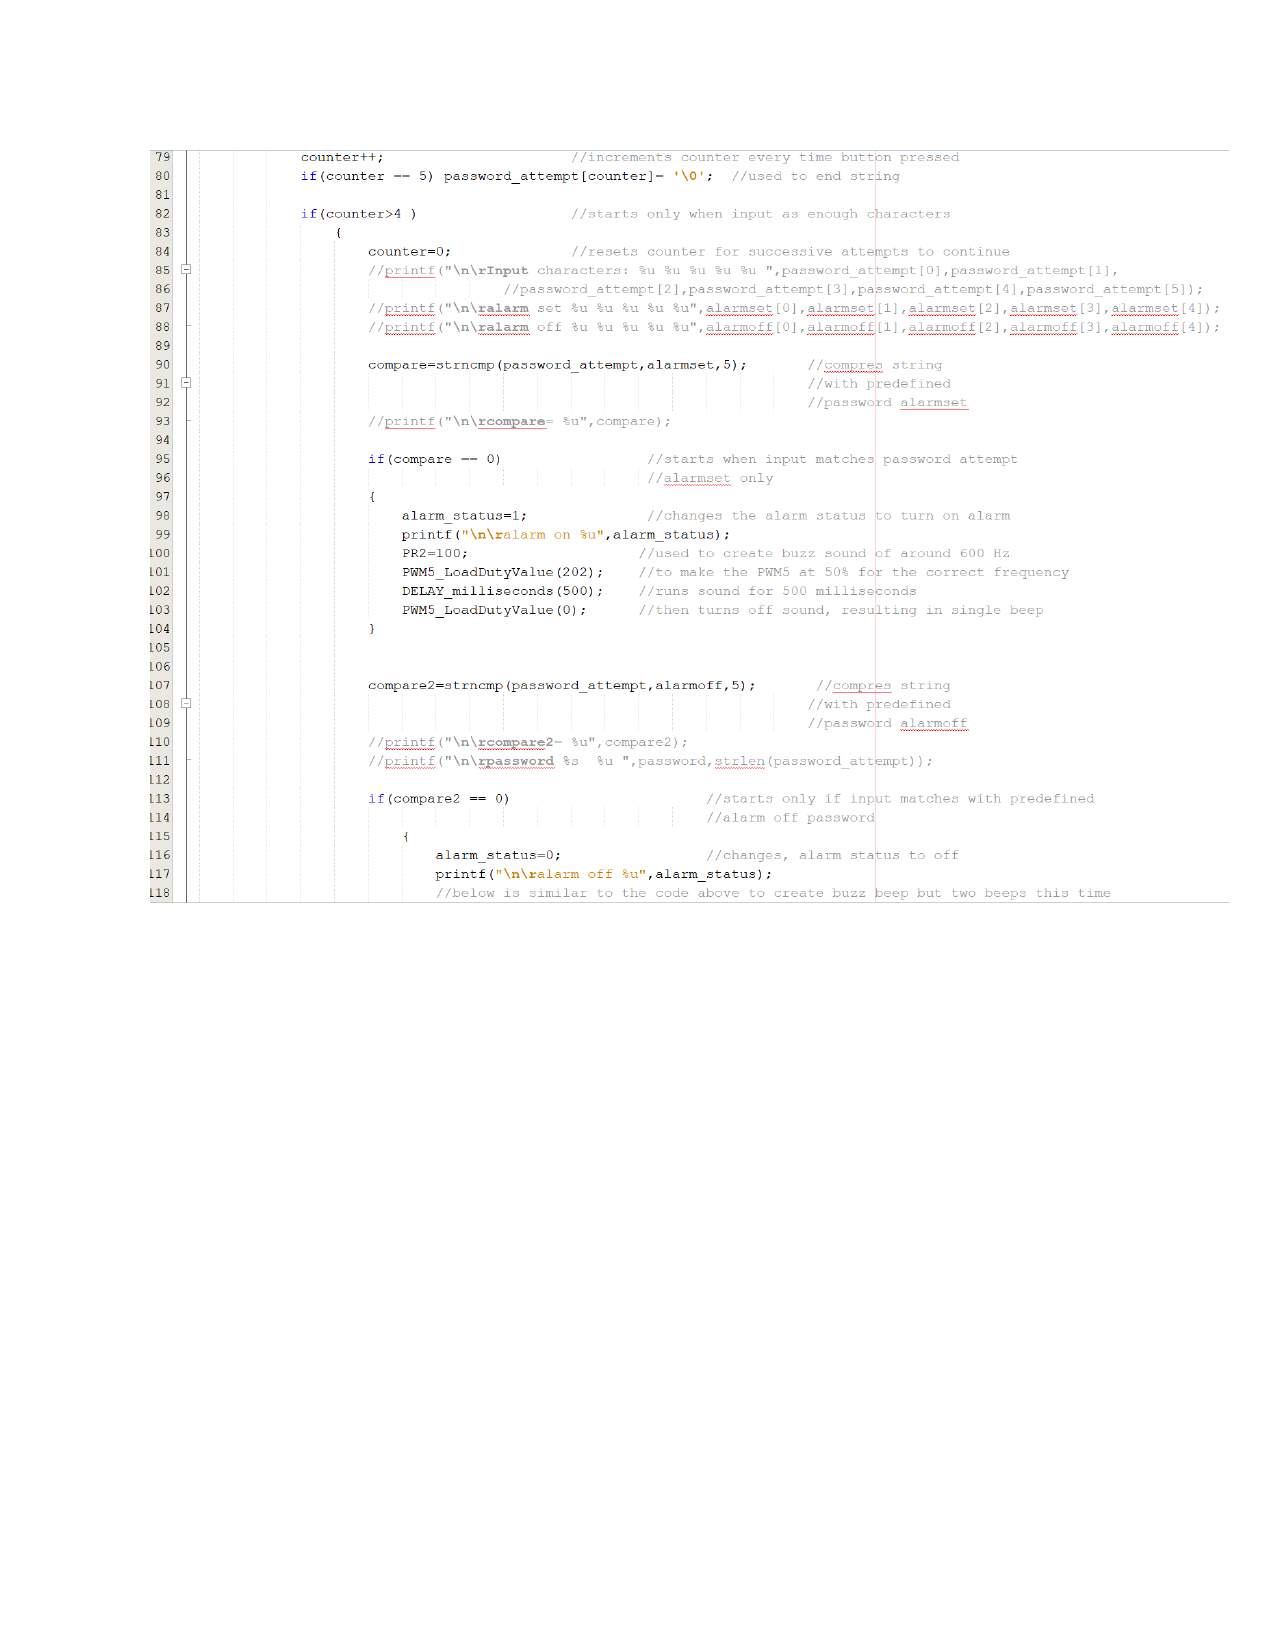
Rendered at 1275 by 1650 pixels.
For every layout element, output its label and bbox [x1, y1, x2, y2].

picture [150, 150, 1230, 903]
